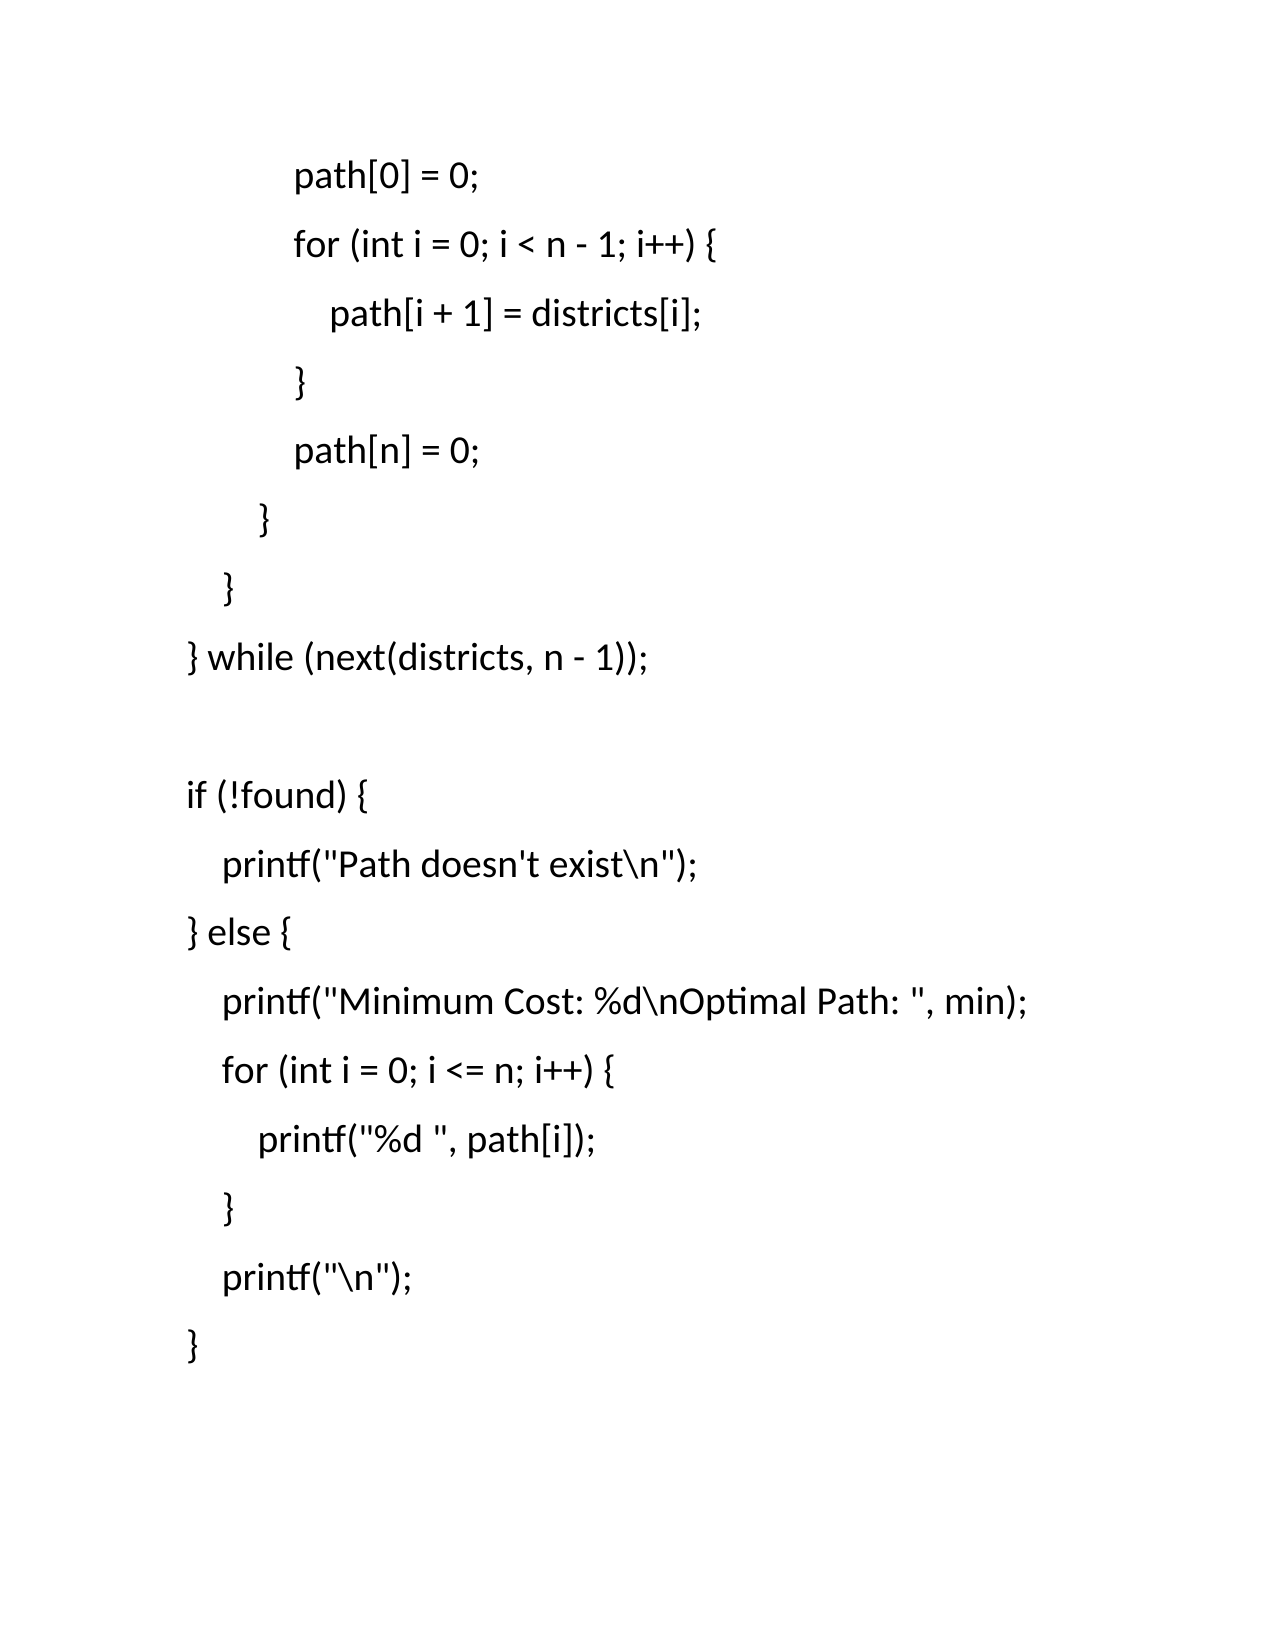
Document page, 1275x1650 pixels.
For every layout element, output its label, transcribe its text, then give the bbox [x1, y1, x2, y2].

text for (int i = 0; i <= n; i++) { [150, 1045, 1125, 1093]
text printf("\n"); [150, 1252, 1125, 1300]
text printf("Path doesn't exist\n"); [150, 838, 1125, 887]
text if (!found) { [150, 770, 1125, 818]
text } [150, 494, 1125, 543]
text printf("Minimum Cost: %d\nOptimal Path: ", min); [150, 976, 1125, 1024]
text printf("%d ", path[i]); [150, 1114, 1125, 1162]
text } [150, 1183, 1125, 1231]
text } while (next(districts, n - 1)); [150, 632, 1125, 680]
text path[n] = 0; [150, 425, 1125, 474]
text } [150, 563, 1125, 611]
text path[0] = 0; [150, 150, 1125, 198]
text for (int i = 0; i < n - 1; i++) { [150, 219, 1125, 267]
text } else { [150, 907, 1125, 956]
text path[i + 1] = districts[i]; [150, 288, 1125, 336]
text } [150, 357, 1125, 405]
text } [150, 1321, 1125, 1369]
